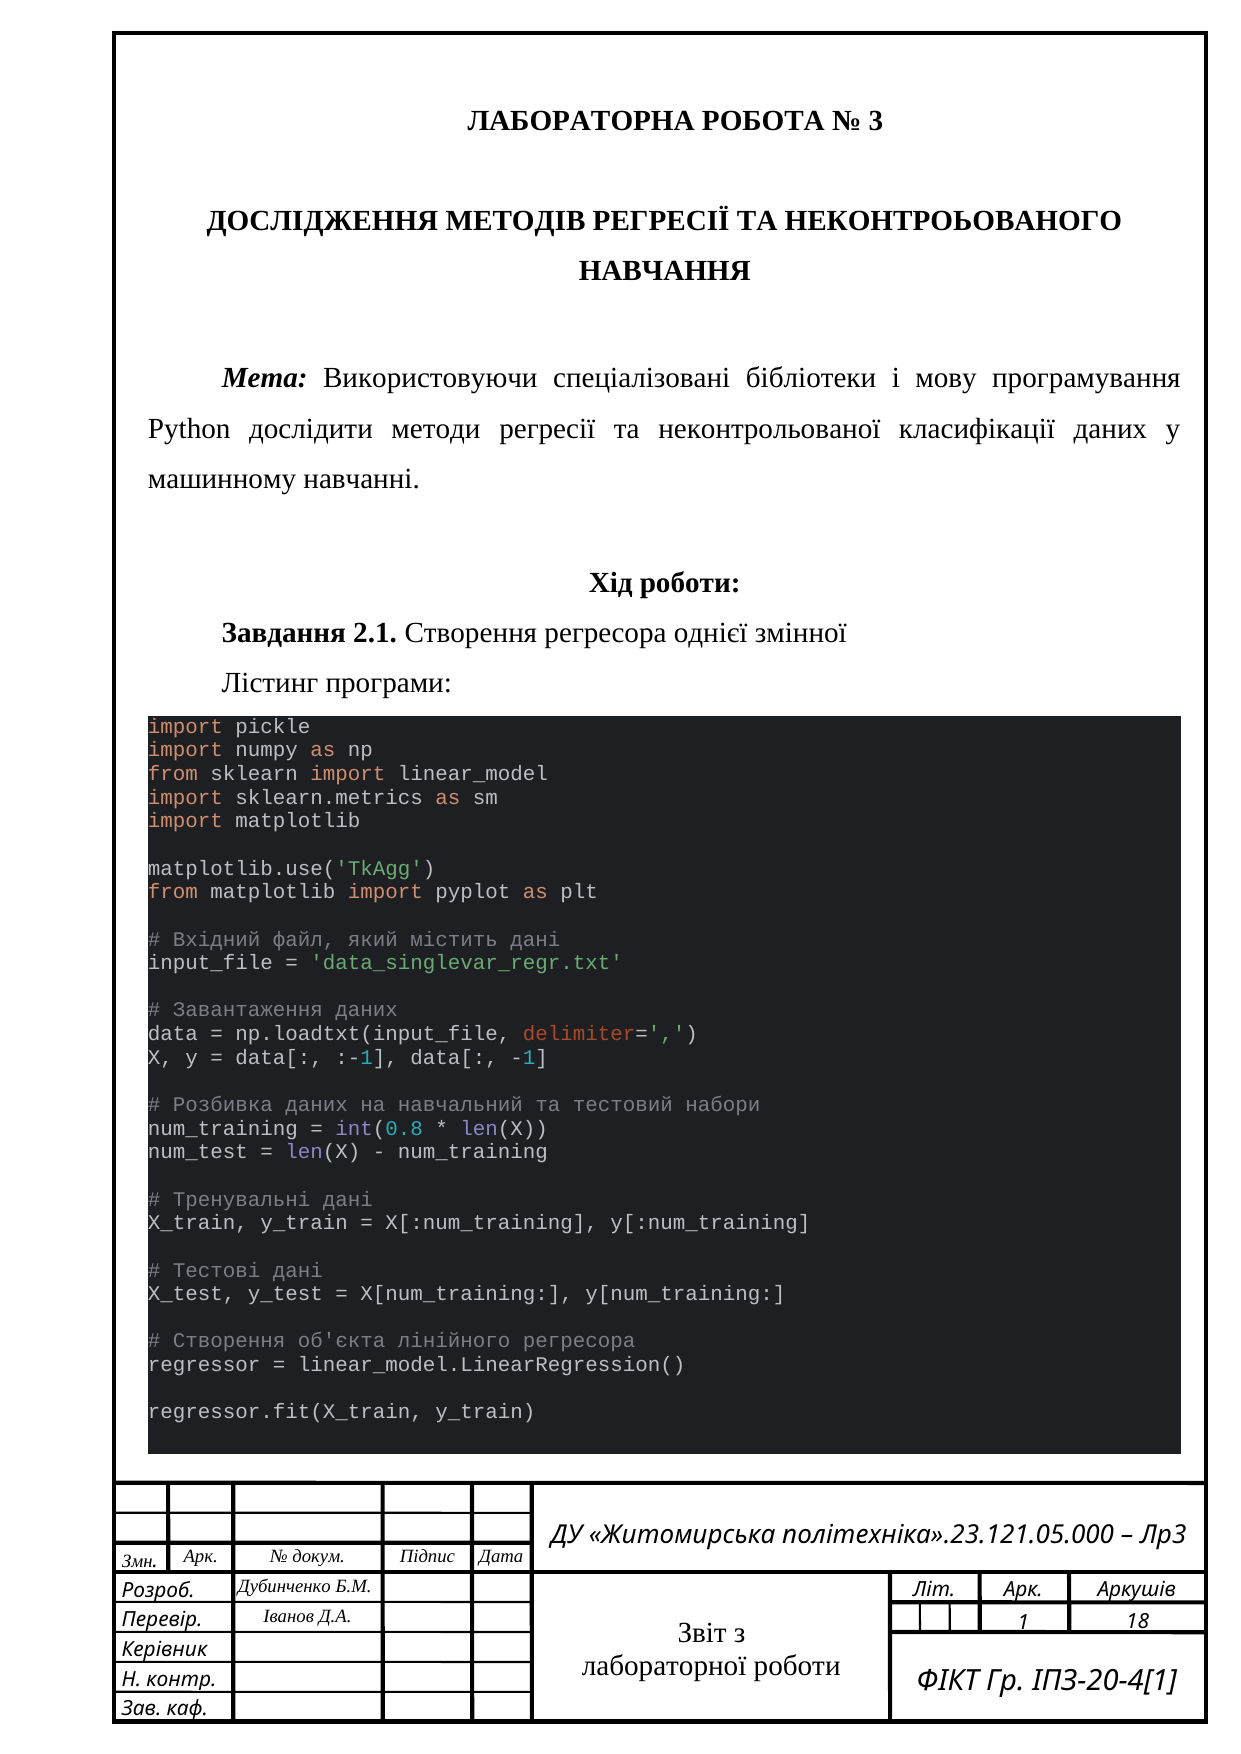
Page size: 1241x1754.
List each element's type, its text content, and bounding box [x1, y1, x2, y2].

text ДОСЛІДЖЕННЯ МЕТОДІВ РЕГРЕСІЇ ТА НЕКОНТРОЬОВАНОГО НАВЧАННЯ [148, 203, 1181, 287]
text Мета: Використовуючи спеціалізовані бібліотеки і мову програмування Python дослідити методи регресії та неконтрольованої класифікації даних у машинному навчанні. [148, 360, 1181, 494]
text ЛАБОРАТОРНА РОБОТА № 3 [148, 103, 1181, 136]
text Лістинг програми: [148, 665, 1181, 699]
text Хід роботи: [148, 565, 1181, 598]
text import pickle import numpy as np from sklearn import linear_model import sklearn.metrics as sm import matplotlib matplotlib.use('TkAgg') from matplotlib import pyplot as plt # Вхідний файл, який містить дані input_file = 'data_singlevar_regr.txt' # Завантаження даних data = np.loadtxt(input_file, delimiter=',') X, y = data[:, :-1], data[:, -1] # Розбивка даних на навчальний та тестовий набори num_training = int(0.8 * len(X)) num_test = len(X) - num_training # Тренувальні дані X_train, y_train = X[:num_training], y[:num_training] # Тестові дані X_test, y_test = X[num_training:], y[num_training:] # Створення об'єкта лінійного регресора regressor = linear_model.LinearRegression() regressor.fit(X_train, y_train) [148, 716, 1181, 1454]
text Завдання 2.1. Створення регресора однієї змінної [148, 615, 1181, 649]
